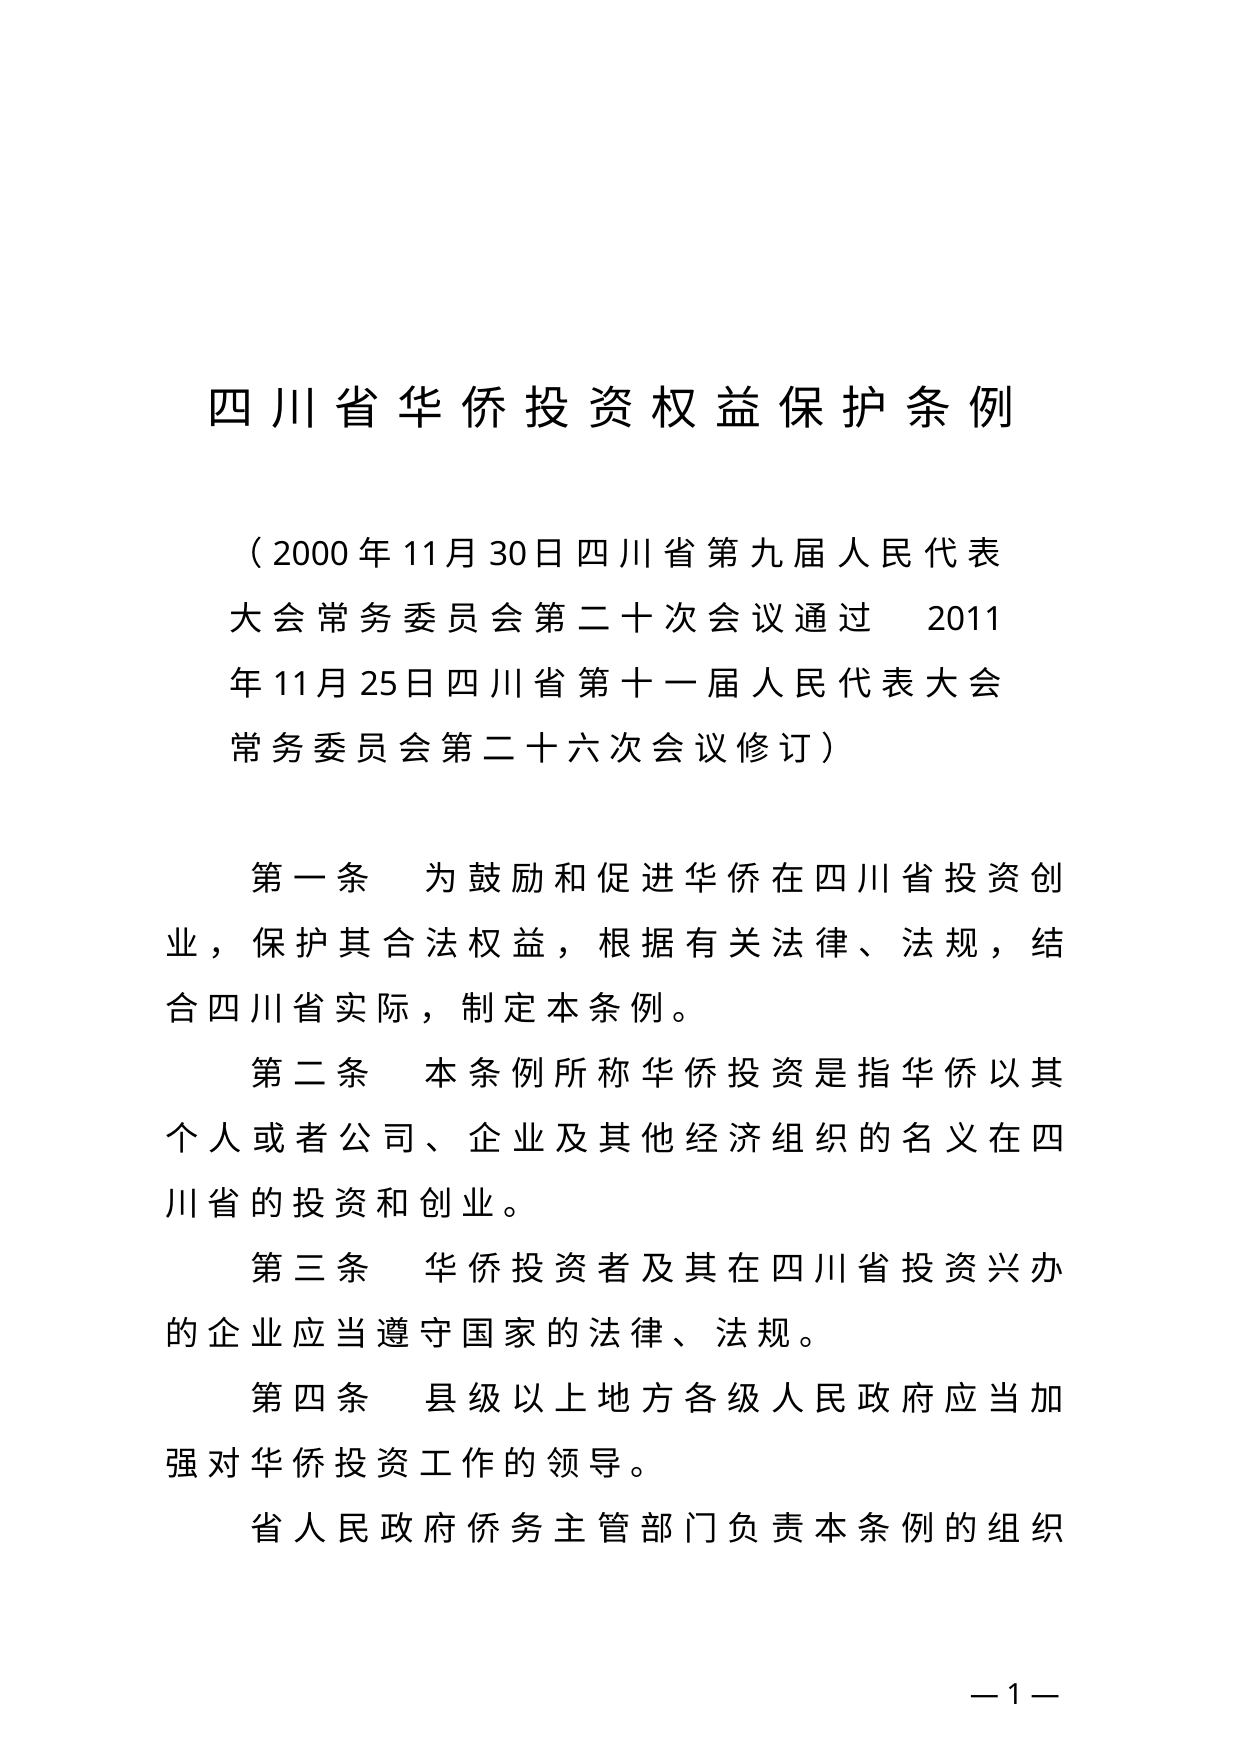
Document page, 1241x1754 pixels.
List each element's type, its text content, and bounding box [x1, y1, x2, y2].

text 第二条 本条例所称华侨投资是指华侨以其个人或者公司、企业及其他经济组织的名义在四川省的投资和创业。 [165, 1038, 1075, 1233]
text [165, 1493, 1075, 1558]
text 第一条 为鼓励和促进华侨在四川省投资创业，保护其合法权益，根据有关法律、法规，结合四川省实际，制定本条例。 [165, 843, 1075, 1038]
text （2000年11月30日四川省第九届人民代表大会常务委员会第二十次会议通过 2011年11月25日四川省第十一届人民代表大会常务委员会第二十六次会议修订） [229, 518, 1011, 778]
text 四川省华侨投资权益保护条例 [165, 356, 1075, 453]
text 第四条 县级以上地方各级人民政府应当加强对华侨投资工作的领导。 [165, 1363, 1075, 1493]
text 第三条 华侨投资者及其在四川省投资兴办的企业应当遵守国家的法律、法规。 [165, 1233, 1075, 1363]
